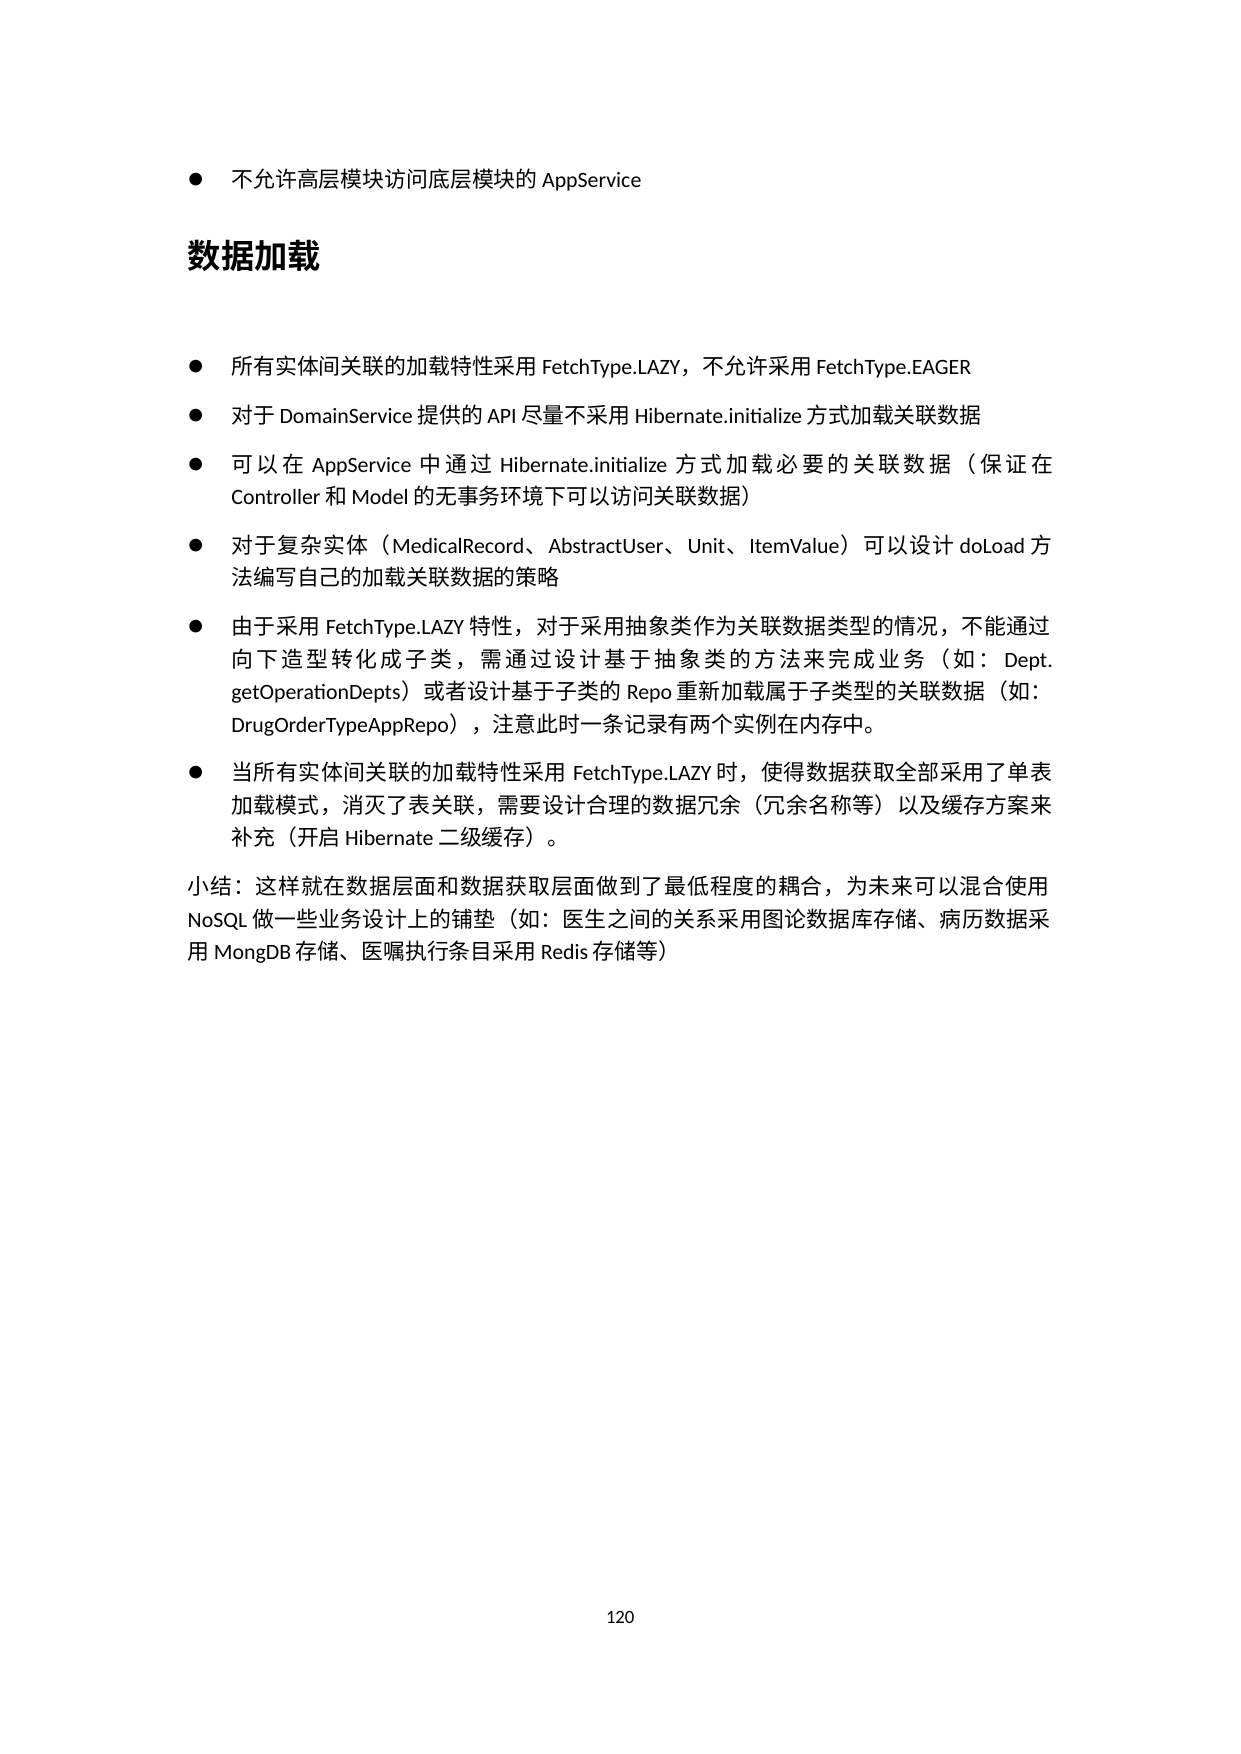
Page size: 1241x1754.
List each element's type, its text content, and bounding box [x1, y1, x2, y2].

list 由于采用FetchType.LAZY特性，对于采用抽象类作为关联数据类型的情况，不能通过向下造型转化成子类，需通过设计基于抽象类的方法来完成业务（如：Dept. getOperationDepts）或者设计基于子类的Repo重新加载属于子类型的关联数据（如：DrugOrderTypeAppRepo），注意此时一条记录有两个实例在内存中。 [187, 609, 1053, 739]
list 不允许高层模块访问底层模块的AppService [187, 162, 1053, 194]
subtitle 数据加载 [187, 222, 1053, 287]
text 小结：这样就在数据层面和数据获取层面做到了最低程度的耦合，为未来可以混合使用NoSQL做一些业务设计上的铺垫（如：医生之间的关系采用图论数据库存储、病历数据采用MongDB存储、医嘱执行条目采用Redis存储等） [187, 869, 1053, 966]
list 当所有实体间关联的加载特性采用FetchType.LAZY时，使得数据获取全部采用了单表加载模式，消灭了表关联，需要设计合理的数据冗余（冗余名称等）以及缓存方案来补充（开启Hibernate二级缓存）。 [187, 755, 1053, 852]
list 对于DomainService提供的API尽量不采用Hibernate.initialize方式加载关联数据 [187, 397, 1053, 430]
list 对于复杂实体（MedicalRecord、AbstractUser、Unit、ItemValue）可以设计doLoad方法编写自己的加载关联数据的策略 [187, 527, 1053, 592]
list 所有实体间关联的加载特性采用FetchType.LAZY，不允许采用FetchType.EAGER [187, 349, 1053, 381]
list 可以在AppService中通过Hibernate.initialize方式加载必要的关联数据（保证在Controller和Model的无事务环境下可以访问关联数据） [187, 446, 1053, 511]
